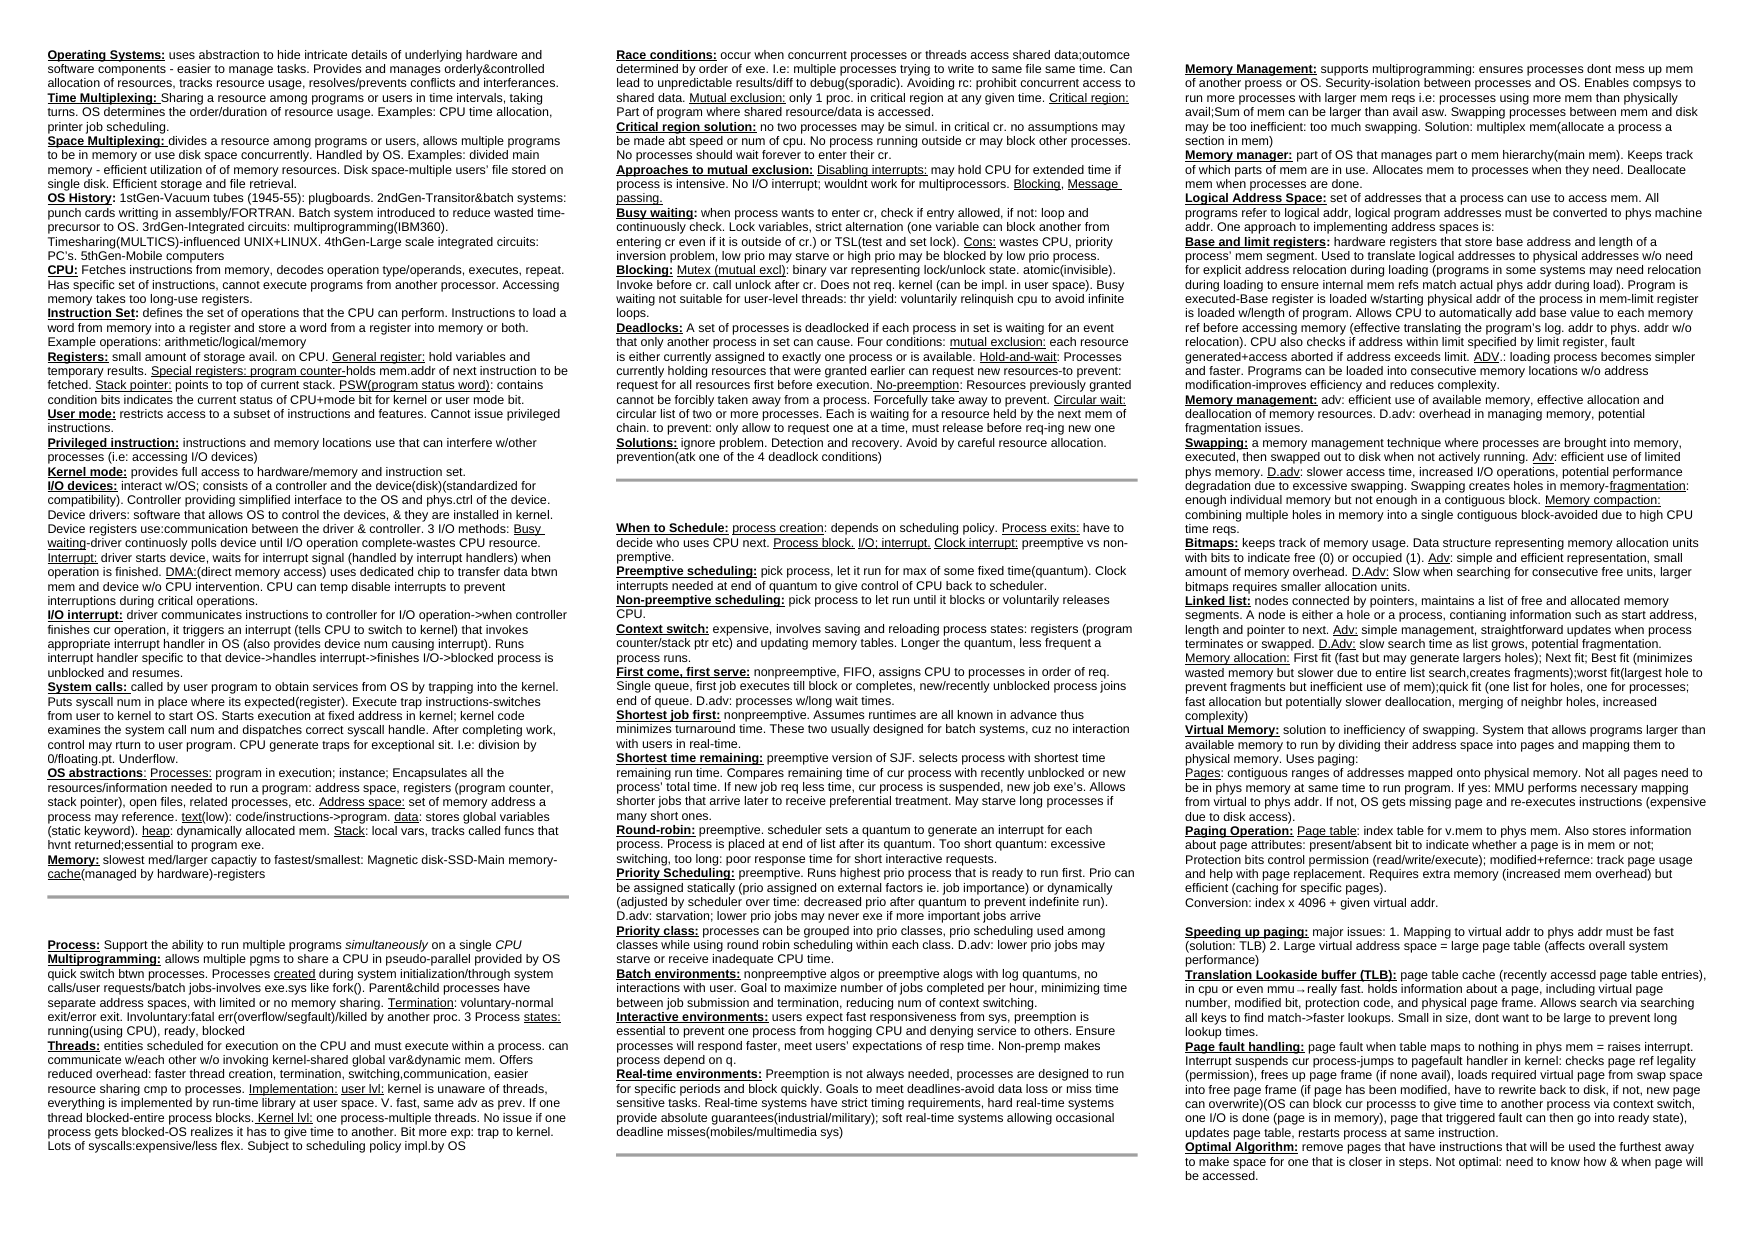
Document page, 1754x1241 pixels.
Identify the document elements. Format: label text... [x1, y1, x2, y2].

text Page fault handling: page fault when table maps to nothing in phys mem = raises interrupt. Interrupt suspends cur process-jumps to pagefault handler in kernel: checks page ref legality (permission), frees up page frame (if none avail), loads required virtual page from swap space into free page frame (if page has been modified, have to rewrite back to disk, if not, new page can overwrite)(OS can block cur processs to give time to another process via context switch, one I/O is done (page is in memory), page that triggered fault can then go into ready state), updates page table, restarts process at same instruction. [1185, 1039, 1707, 1140]
text Blocking: Mutex (mutual excl): binary var representing lock/unlock state. atomic(invisible). Invoke before cr. call unlock after cr. Does not req. kernel (can be impl. in user space). Busy waiting not suitable for user-level threads: thr yield: voluntarily relinquish cpu to avoid infinite loops. [616, 263, 1138, 320]
text Batch environments: nonpreemptive algos or preemptive alogs with log quantums, no interactions with user. Goal to maximize number of jobs completed per hour, minimizing time between job submission and termination, reducing num of context switching. [616, 967, 1138, 1010]
text User mode: restricts access to a subset of instructions and features. Cannot issue privileged instructions. [47, 407, 569, 435]
text Operating Systems: uses abstraction to hide intricate details of underlying hardware and software components - easier to manage tasks. Provides and manages orderly&controlled allocation of resources, tracks resource usage, resolves/prevents conflicts and interferances. [47, 47, 569, 90]
text Interactive environments: users expect fast responsiveness from sys, preemption is essential to prevent one process from hogging CPU and denying service to others. Ensure processes will respond faster, meet users’ expectations of resp time. Non-premp makes process depend on q. [616, 1010, 1138, 1067]
text Shortest time remaining: preemptive version of SJF. selects process with shortest time remaining run time. Compares remaining time of cur process with recently unblocked or new process’ total time. If new job req less time, cur process is suspended, new job exe’s. Allows shorter jobs that arrive later to receive preferential treatment. May starve long processes if many short ones. [616, 751, 1138, 823]
text Memory management: adv: efficient use of available memory, effective allocation and deallocation of memory resources. D.adv: overhead in managing memory, potential fragmentation issues. [1185, 392, 1707, 435]
text Busy waiting: when process wants to enter cr, check if entry allowed, if not: loop and continuously check. Lock variables, strict alternation (one variable can block another from entering cr even if it is outside of cr.) or TSL(test and set lock). Cons: wastes CPU, priority inversion problem, low prio may starve or high prio may be blocked by low prio process. [616, 205, 1138, 263]
text When to Schedule: process creation: depends on scheduling policy. Process exits: have to decide who uses CPU next. Process block. I/O; interrupt. Clock interrupt: preemptive vs non-premptive. [616, 521, 1138, 564]
text Round-robin: preemptive. scheduler sets a quantum to generate an interrupt for each process. Process is placed at end of list after its quantum. Too short quantum: excessive switching, too long: poor response time for short interactive requests. [616, 823, 1138, 866]
text Kernel mode: provides full access to hardware/memory and instruction set. [47, 464, 569, 478]
text OS abstractions: Processes: program in execution; instance; Encapsulates all the resources/information needed to run a program: address space, registers (program counter, stack pointer), open files, related processes, etc. Address space: set of memory address a process may reference. text(low): code/instructions->program. data: stores global variables (static keyword). heap: dynamically allocated mem. Stack: local vars, tracks called funcs that hvnt returned;essential to program exe. [47, 766, 569, 852]
text Memory allocation: First fit (fast but may generate largers holes); Next fit; Best fit (minimizes wasted memory but slower due to entire list search,creates fragments);worst fit(largest hole to prevent fragments but inefficient use of mem);quick fit (one list for holes, one for processes; fast allocation but potentially slower deallocation, merging of neighbr holes, increased complexity) [1185, 651, 1707, 723]
text Real-time environments: Preemption is not always needed, processes are designed to run for specific periods and block quickly. Goals to meet deadlines-avoid data loss or miss time sensitive tasks. Real-time systems have strict timing requirements, hard real-time systems provide absolute guarantees(industrial/military); soft real-time systems allowing occasional deadline misses(mobiles/multimedia sys) [616, 1067, 1138, 1139]
text Race conditions: occur when concurrent processes or threads access shared data;outomce determined by order of exe. I.e: multiple processes trying to write to same file same time. Can lead to unpredictable results/diff to debug(sporadic). Avoiding rc: prohibit concurrent access to shared data. Mutual exclusion: only 1 proc. in critical region at any given time. Critical region: Part of program where shared resource/data is accessed. [616, 47, 1138, 119]
text Solutions: ignore problem. Detection and recovery. Avoid by careful resource allocation. prevention(atk one of the 4 deadlock conditions) [616, 435, 1138, 464]
text Base and limit registers: hardware registers that store base address and length of a process’ mem segment. Used to translate logical addresses to physical addresses w/o need for explicit address relocation during loading (programs in some systems may need relocation during loading to ensure internal mem refs match actual phys addr during load). Program is executed-Base register is loaded w/starting physical addr of the process in mem-limit register is loaded w/length of program. Allows CPU to automatically add base value to each memory ref before accessing memory (effective translating the program’s log. addr to phys. addr w/o relocation). CPU also checks if address within limit specified by limit register, fault generated+access aborted if address exceeds limit. ADV.: loading process becomes simpler and faster. Programs can be loaded into consecutive memory locations w/o address modification-improves efficiency and reduces complexity. [1185, 234, 1707, 392]
text Approaches to mutual exclusion: Disabling interrupts: may hold CPU for extended time if process is intensive. No I/O interrupt; wouldnt work for multiprocessors. Blocking, Message passing. [616, 162, 1138, 205]
text System calls: called by user program to obtain services from OS by trapping into the kernel. Puts syscall num in place where its expected(register). Execute trap instructions-switches from user to kernel to start OS. Starts execution at fixed address in kernel; kernel code examines the system call num and dispatches correct syscall handle. After completing work, control may rturn to user program. CPU generate traps for exceptional sit. I.e: division by 0/floating.pt. Underflow. [47, 680, 569, 766]
text Time Multiplexing: Sharing a resource among programs or users in time intervals, taking turns. OS determines the order/duration of resource usage. Examples: CPU time allocation, printer job scheduling. [47, 90, 569, 133]
text Space Multiplexing: divides a resource among programs or users, allows multiple programs to be in memory or use disk space concurrently. Handled by OS. Examples: divided main memory - efficient utilization of of memory resources. Disk space-multiple users’ file stored on single disk. Efficient storage and file retrieval. [47, 133, 569, 191]
text Virtual Memory: solution to inefficiency of swapping. System that allows programs larger than available memory to run by dividing their address space into pages and mapping them to physical memory. Uses paging: [1185, 723, 1707, 766]
text Bitmaps: keeps track of memory usage. Data structure representing memory allocation units with bits to indicate free (0) or occupied (1). Adv: simple and efficient representation, small amount of memory overhead. D.Adv: Slow when searching for consecutive free units, larger bitmaps requires smaller allocation units. [1185, 536, 1707, 593]
text Privileged instruction: instructions and memory locations use that can interfere w/other processes (i.e: accessing I/O devices) [47, 435, 569, 464]
text Priority class: processes can be grouped into prio classes, prio scheduling used among classes while using round robin scheduling within each class. D.adv: lower prio jobs may starve or receive inadequate CPU time. [616, 923, 1138, 967]
text CPU: Fetches instructions from memory, decodes operation type/operands, executes, repeat. Has specific set of instructions, cannot execute programs from another processor. Accessing memory takes too long-use registers. [47, 263, 569, 306]
text I/O devices: interact w/OS; consists of a controller and the device(disk)(standardized for compatibility). Controller providing simplified interface to the OS and phys.ctrl of the device. Device drivers: software that allows OS to control the devices, & they are installed in kernel. Device registers use:communication between the driver & controller. 3 I/O methods: Busy waiting-driver continuosly polls device until I/O operation complete-wastes CPU resource. Interrupt: driver starts device, waits for interrupt signal (handled by interrupt handlers) when operation is finished. DMA:(direct memory access) uses dedicated chip to transfer data btwn mem and device w/o CPU intervention. CPU can temp disable interrupts to prevent interruptions during critical operations. [47, 478, 569, 608]
text Critical region solution: no two processes may be simul. in critical cr. no assumptions may be made abt speed or num of cpu. No process running outside cr may block other processes. No processes should wait forever to enter their cr. [616, 119, 1138, 162]
text Optimal Algorithm: remove pages that have instructions that will be used the furthest away to make space for one that is closer in steps. Not optimal: need to know how & when page will be accessed. [1185, 1140, 1707, 1183]
text Conversion: index x 4096 + given virtual addr. [1185, 895, 1707, 910]
text Non-preemptive scheduling: pick process to let run until it blocks or voluntarily releases CPU. [616, 593, 1138, 622]
text Multiprogramming: allows multiple pgms to share a CPU in pseudo-parallel provided by OS quick switch btwn processes. Processes created during system initialization/through system calls/user requests/batch jobs-involves exe.sys like fork(). Parent&child processes have separate address spaces, with limited or no memory sharing. Termination: voluntary-normal exit/error exit. Involuntary:fatal err(overflow/segfault)/killed by another proc. 3 Process states: running(using CPU), ready, blocked [47, 952, 569, 1038]
text First come, first serve: nonpreemptive, FIFO, assigns CPU to processes in order of req. Single queue, first job executes till block or completes, new/recently unblocked process joins end of queue. D.adv: processes w/long wait times. [616, 665, 1138, 708]
text OS History: 1stGen-Vacuum tubes (1945-55): plugboards. 2ndGen-Transitor&batch systems: punch cards writting in assembly/FORTRAN. Batch system introduced to reduce wasted time-precursor to OS. 3rdGen-Integrated circuits: multiprogramming(IBM360). Timesharing(MULTICS)-influenced UNIX+LINUX. 4thGen-Large scale integrated circuits: PC’s. 5thGen-Mobile computers [47, 191, 569, 263]
text Paging Operation: Page table: index table for v.mem to phys mem. Also stores information about page attributes: present/absent bit to indicate whether a page is in mem or not; Protection bits control permission (read/write/execute); modified+refernce: track page usage and help with page replacement. Requires extra memory (increased mem overhead) but efficient (caching for specific pages). [1185, 823, 1707, 895]
text Translation Lookaside buffer (TLB): page table cache (recently accessd page table entries), in cpu or even mmu→really fast. holds information about a page, including virtual page number, modified bit, protection code, and physical page frame. Allows search via searching all keys to find match->faster lookups. Small in size, dont want to be large to prevent long lookup times. [1185, 967, 1707, 1039]
text Priority Scheduling: preemptive. Runs highest prio process that is ready to run first. Prio can be assigned statically (prio assigned on external factors ie. job importance) or dynamically (adjusted by scheduler over time: decreased prio after quantum to prevent indefinite run). D.adv: starvation; lower prio jobs may never exe if more important jobs arrive [616, 866, 1138, 923]
text Memory Management: supports multiprogramming: ensures processes dont mess up mem of another proess or OS. Security-isolation between processes and OS. Enables compsys to run more processes with larger mem reqs i.e: processes using more mem than physically avail;Sum of mem can be larger than avail asw. Swapping processes between mem and disk may be too inefficient: too much swapping. Solution: multiplex mem(allocate a process a section in mem) [1185, 62, 1707, 148]
text Registers: small amount of storage avail. on CPU. General register: hold variables and temporary results. Special registers: program counter-holds mem.addr of next instruction to be fetched. Stack pointer: points to top of current stack. PSW(program status word): contains condition bits indicates the current status of CPU+mode bit for kernel or user mode bit. [47, 349, 569, 407]
text Preemptive scheduling: pick process, let it run for max of some fixed time(quantum). Clock interrupts needed at end of quantum to give control of CPU back to scheduler. [616, 564, 1138, 593]
text Pages: contiguous ranges of addresses mapped onto physical memory. Not all pages need to be in phys memory at same time to run program. If yes: MMU performs necessary mapping from virtual to phys addr. If not, OS gets missing page and re-executes instructions (expensive due to disk access). [1185, 766, 1707, 823]
text Context switch: expensive, involves saving and reloading process states: registers (program counter/stack ptr etc) and updating memory tables. Longer the quantum, less frequent a process runs. [616, 622, 1138, 665]
text Process: Support the ability to run multiple programs simultaneously on a single CPU [47, 938, 569, 952]
text Instruction Set: defines the set of operations that the CPU can perform. Instructions to load a word from memory into a register and store a word from a register into memory or both. Example operations: arithmetic/logical/memory [47, 306, 569, 349]
text Deadlocks: A set of processes is deadlocked if each process in set is waiting for an event that only another process in set can cause. Four conditions: mutual exclusion: each resource is either currently assigned to exactly one process or is available. Hold-and-wait: Processes currently holding resources that were granted earlier can request new resources-to prevent: request for all resources first before execution. No-preemption: Resources previously granted cannot be forcibly taken away from a process. Forcefully take away to prevent. Circular wait: circular list of two or more processes. Each is waiting for a resource held by the next mem of chain. to prevent: only allow to request one at a time, must release before req-ing new one [616, 320, 1138, 435]
text Logical Address Space: set of addresses that a process can use to access mem. All programs refer to logical addr, logical program addresses must be converted to phys machine addr. One approach to implementing address spaces is: [1185, 191, 1707, 234]
text Swapping: a memory management technique where processes are brought into memory, executed, then swapped out to disk when not actively running. Adv: efficient use of limited phys memory. D.adv: slower access time, increased I/O operations, potential performance degradation due to excessive swapping. Swapping creates holes in memory-fragmentation: enough individual memory but not enough in a contiguous block. Memory compaction: combining multiple holes in memory into a single contiguous block-avoided due to high CPU time reqs. [1185, 435, 1707, 536]
text Linked list: nodes connected by pointers, maintains a list of free and allocated memory segments. A node is either a hole or a process, contianing information such as start address, length and pointer to next. Adv: simple management, straightforward updates when process terminates or swapped. D.Adv: slow search time as list grows, potential fragmentation. [1185, 593, 1707, 651]
text Memory: slowest med/larger capactiy to fastest/smallest: Magnetic disk-SSD-Main memory-cache(managed by hardware)-registers [47, 852, 569, 881]
text Speeding up paging: major issues: 1. Mapping to virtual addr to phys addr must be fast (solution: TLB) 2. Large virtual address space = large page table (affects overall system performance) [1185, 924, 1707, 967]
text Memory manager: part of OS that manages part o mem hierarchy(main mem). Keeps track of which parts of mem are in use. Allocates mem to processes when they need. Deallocate mem when processes are done. [1185, 148, 1707, 191]
text I/O interrupt: driver communicates instructions to controller for I/O operation->when controller finishes cur operation, it triggers an interrupt (tells CPU to switch to kernel) that invokes appropriate interrupt handler in OS (also provides device num causing interrupt). Runs interrupt handler specific to that device->handles interrupt->finishes I/O->blocked process is unblocked and resumes. [47, 608, 569, 680]
text Shortest job first: nonpreemptive. Assumes runtimes are all known in advance thus minimizes turnaround time. These two usually designed for batch systems, cuz no interaction with users in real-time. [616, 708, 1138, 751]
text Threads: entities scheduled for execution on the CPU and must execute within a process. can communicate w/each other w/o invoking kernel-shared global var&dynamic mem. Offers reduced overhead: faster thread creation, termination, switching,communication, easier resource sharing cmp to processes. Implementation: user lvl: kernel is unaware of threads, everything is implemented by run-time library at user space. V. fast, same adv as prev. If one thread blocked-entire process blocks. Kernel lvl: one process-multiple threads. No issue if one process gets blocked-OS realizes it has to give time to another. Bit more exp: trap to kernel. Lots of syscalls:expensive/less flex. Subject to scheduling policy impl.by OS [47, 1038, 569, 1153]
